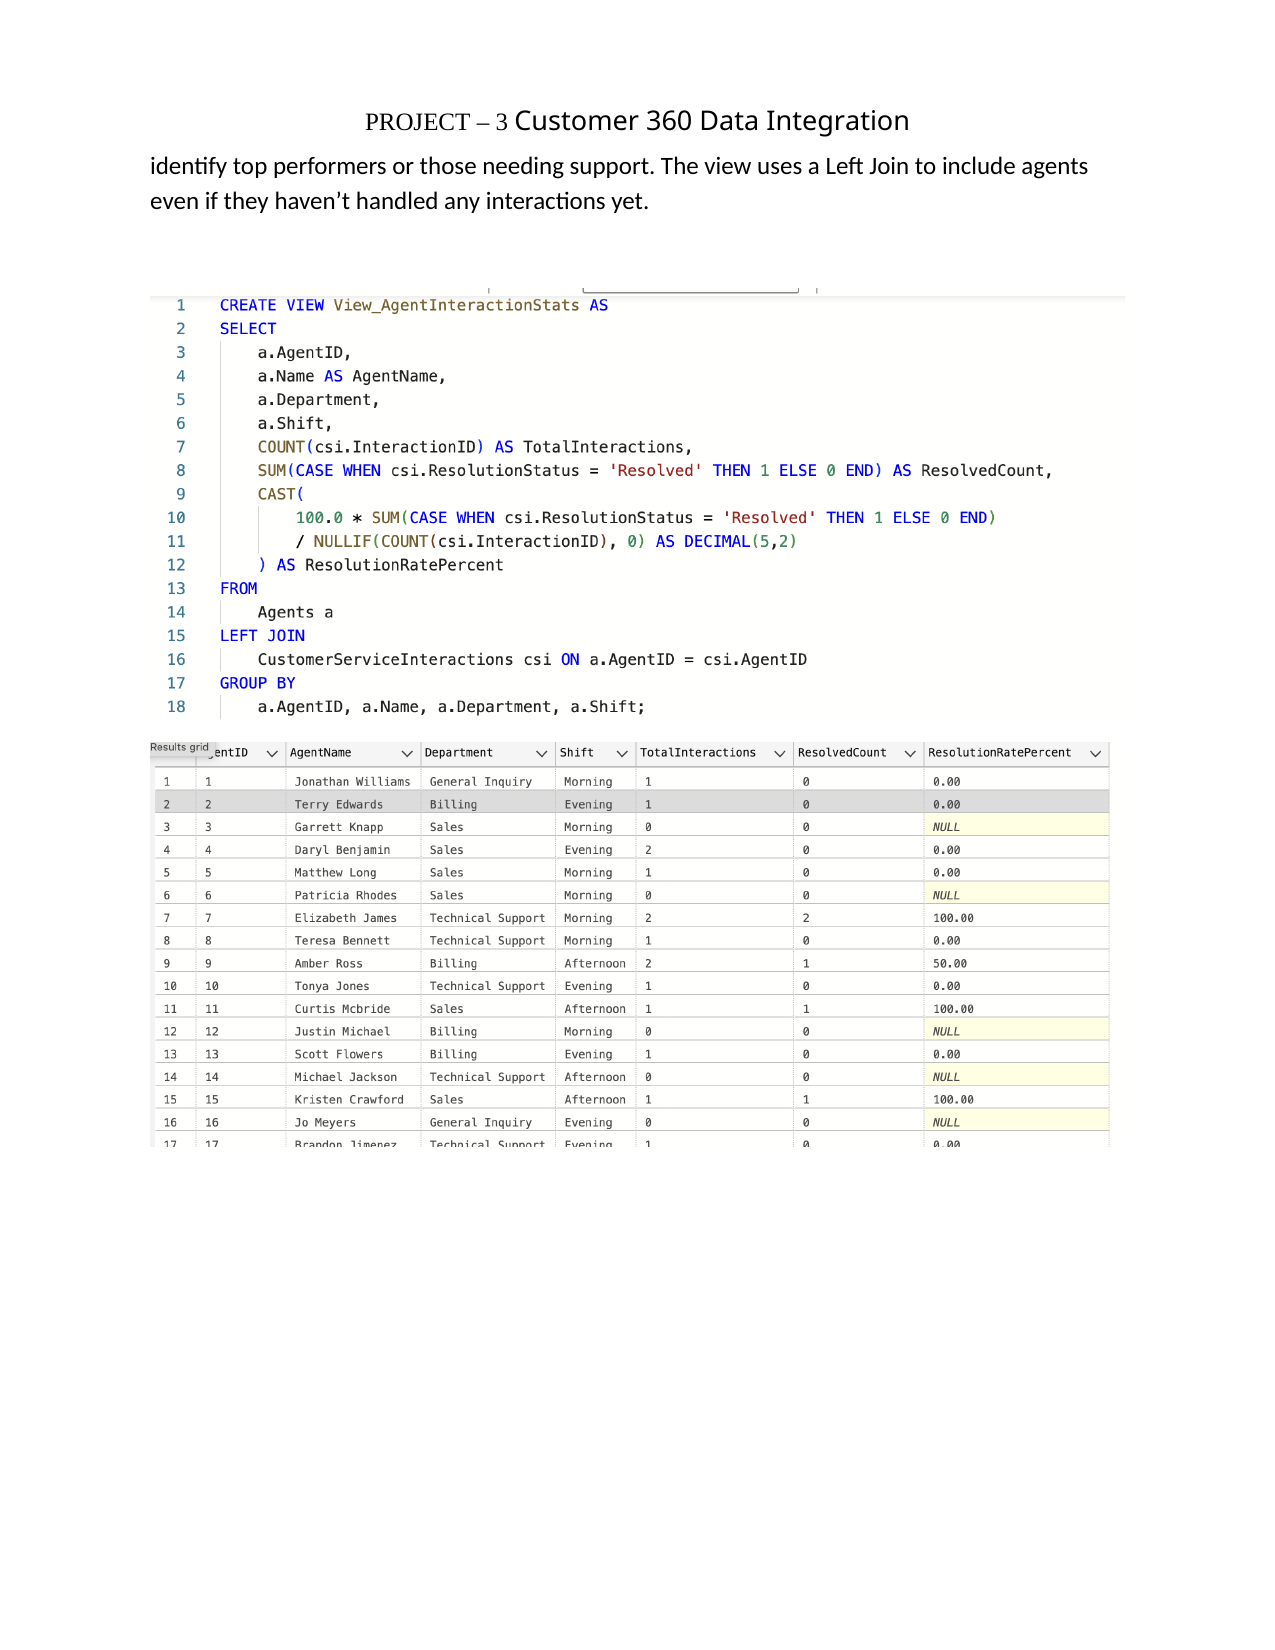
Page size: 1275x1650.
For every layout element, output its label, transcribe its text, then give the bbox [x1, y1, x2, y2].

picture [150, 288, 1125, 721]
picture [150, 742, 1125, 1147]
